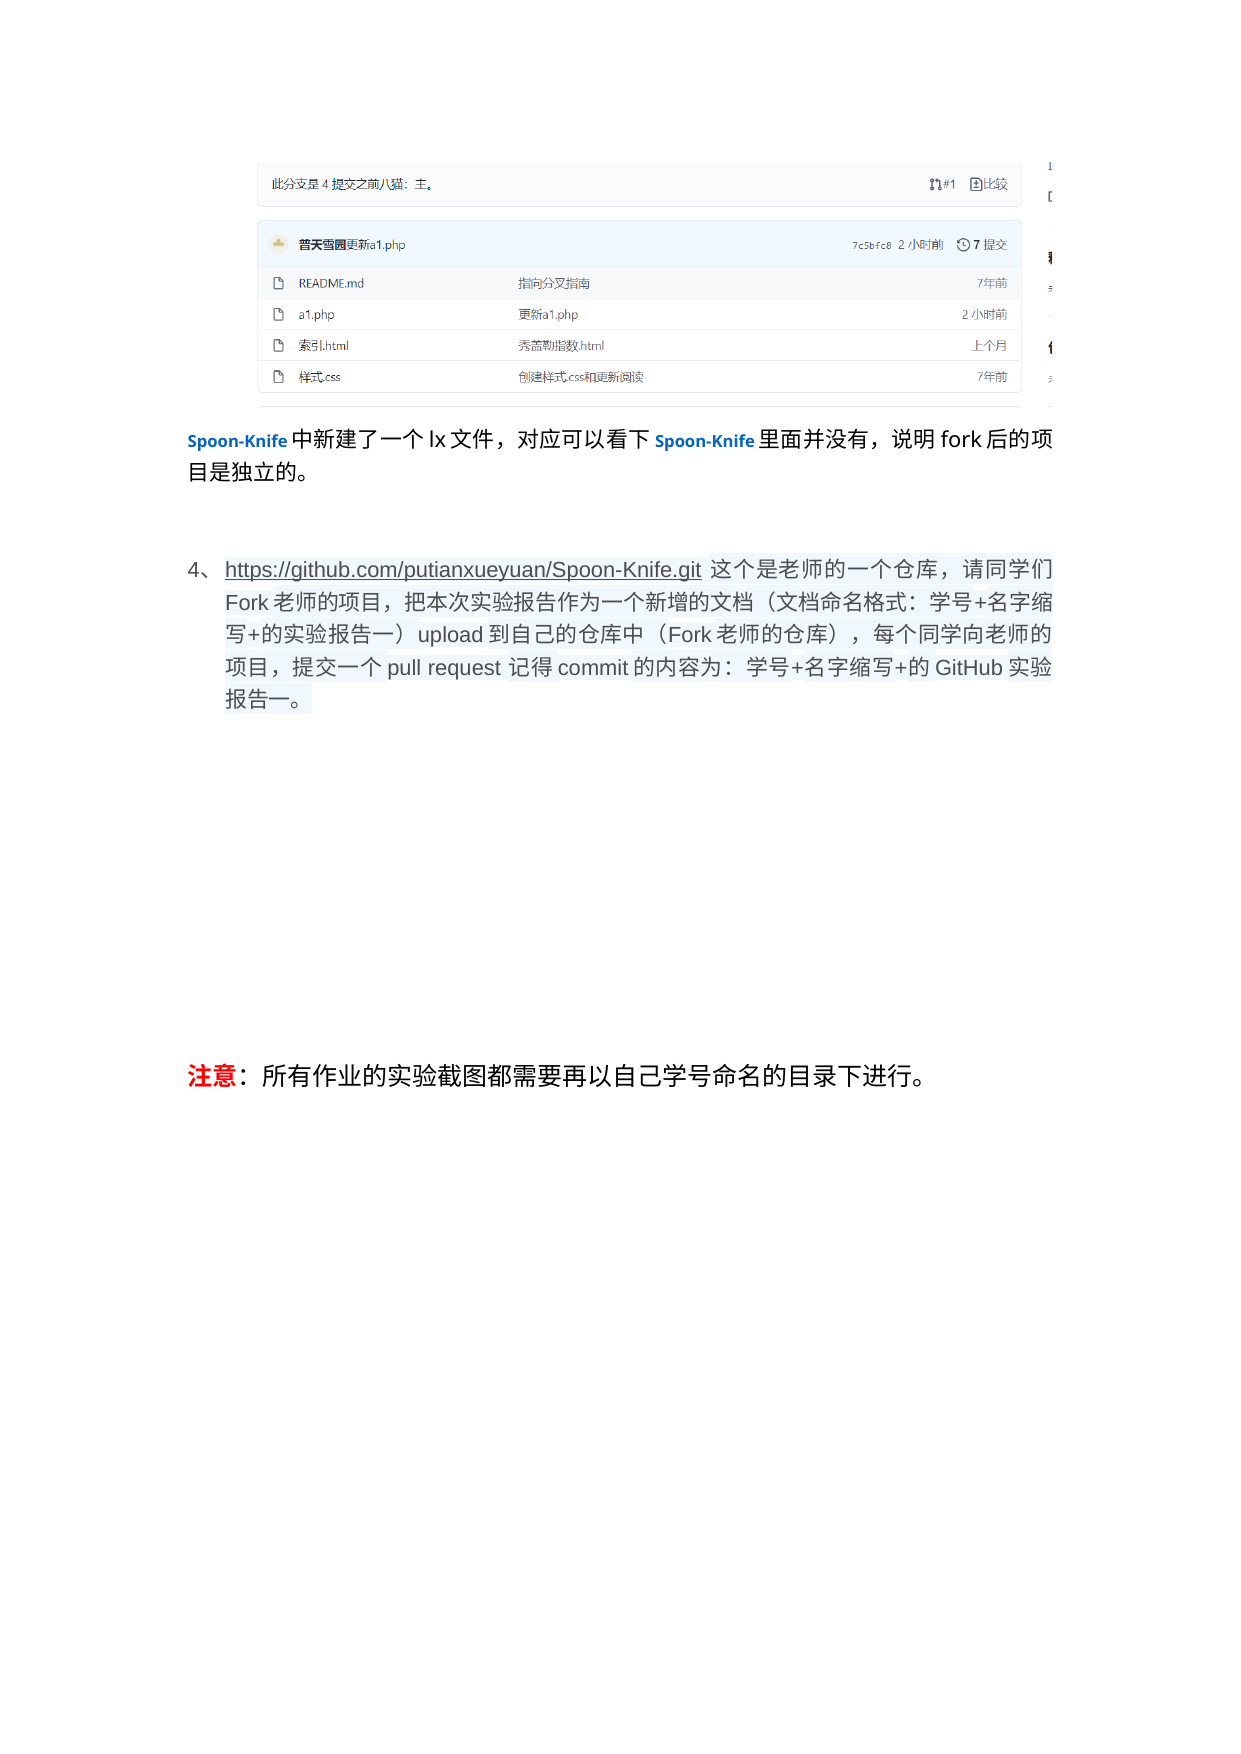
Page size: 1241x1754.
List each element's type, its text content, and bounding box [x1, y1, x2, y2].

list https://github.com/putianxueyuan/Spoon-Knife.git 这个是老师的一个仓库，请同学们Fork老师的项目，把本次实验报告作为一个新增的文档（文档命名格式：学号+名字缩写+的实验报告一）upload到自己的仓库中（Fork老师的仓库），每个同学向老师的项目，提交一个pull request 记得commit的内容为：学号+名字缩写+的GitHub实验报告一。 [187, 552, 1053, 714]
text 注意：所有作业的实验截图都需要再以自己学号命名的目录下进行。 [187, 1042, 1053, 1107]
text Spoon-Knife中新建了一个lx文件，对应可以看下Spoon-Knife里面并没有，说明fork后的项目是独立的。 [187, 422, 1053, 487]
picture [187, 162, 1053, 408]
